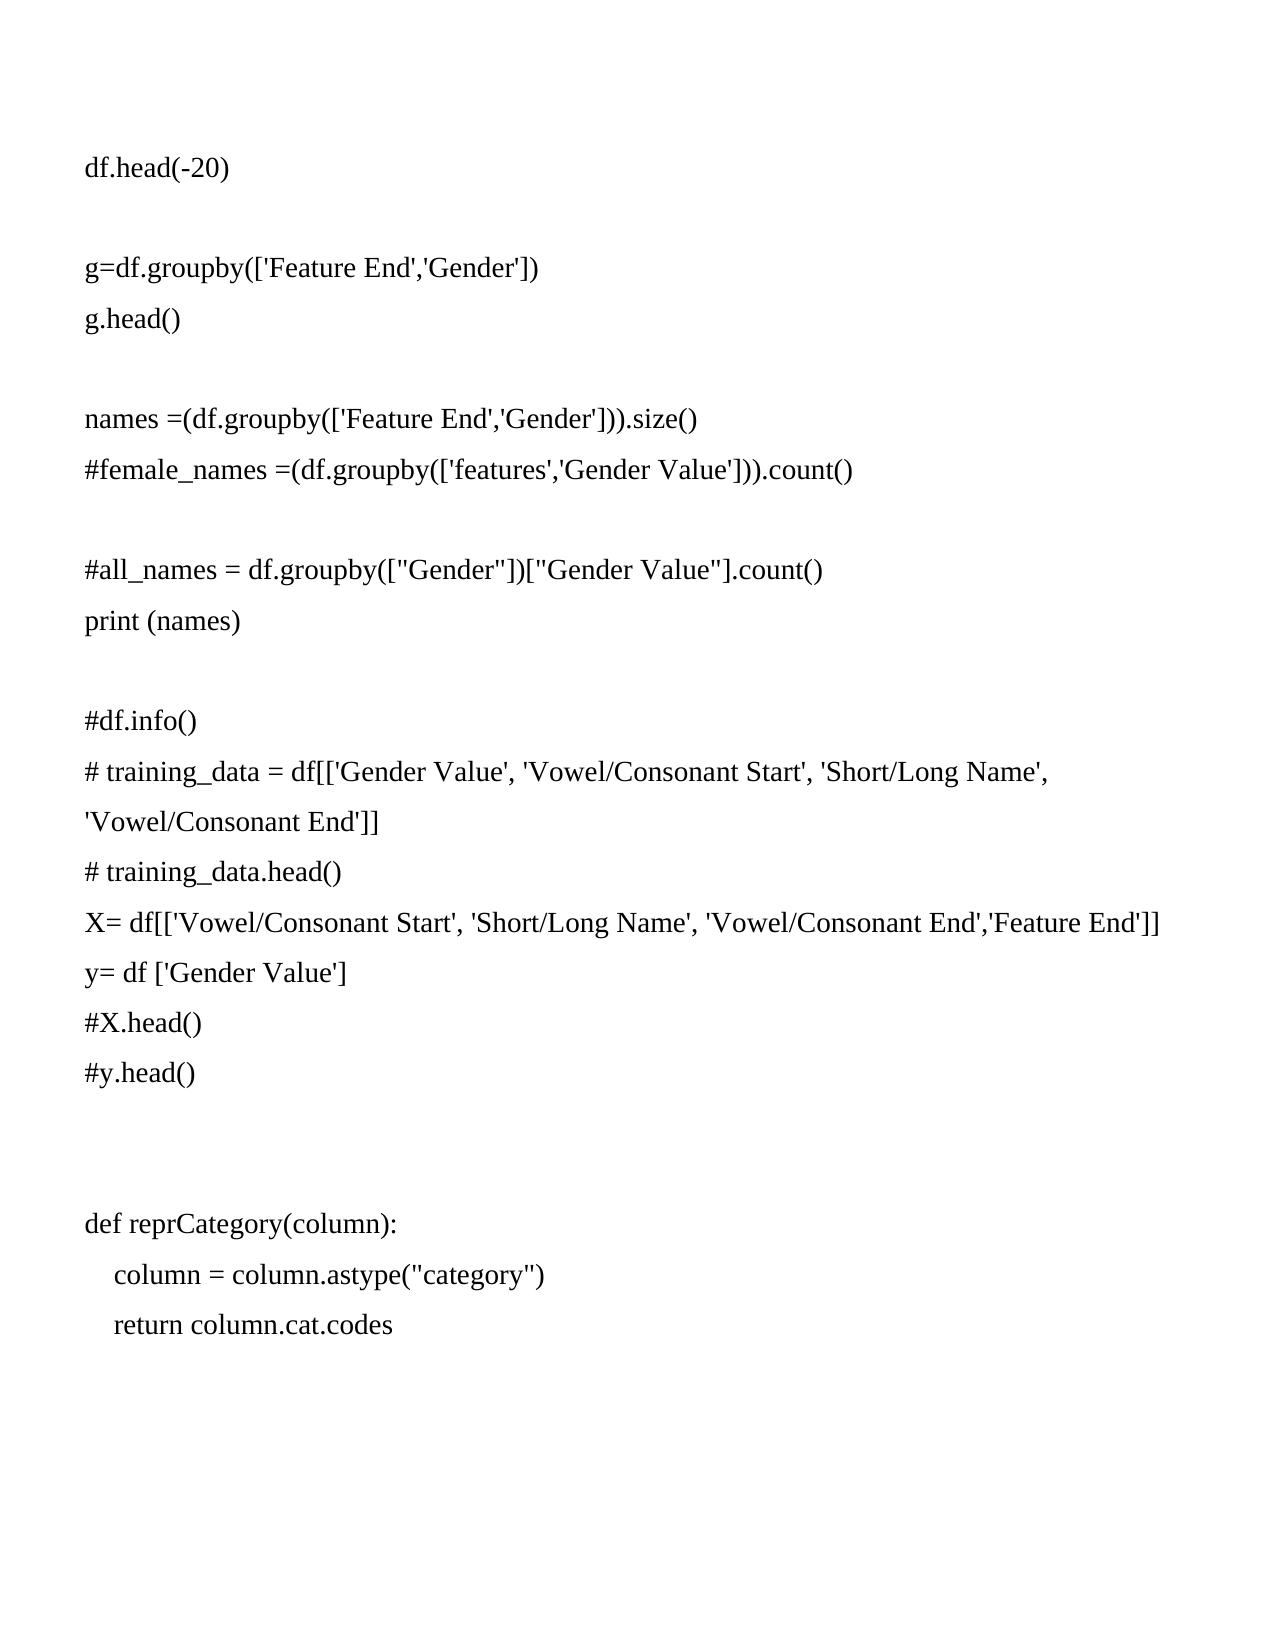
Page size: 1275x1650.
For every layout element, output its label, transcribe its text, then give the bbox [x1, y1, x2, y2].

text #df.info() [84, 703, 1209, 737]
text #female_names =(df.groupby(['features','Gender Value'])).count() [84, 452, 1209, 485]
text print (names) [84, 603, 1209, 636]
text #all_names = df.groupby(["Gender"])["Gender Value"].count() [84, 552, 1209, 586]
text #y.head() [84, 1056, 1209, 1089]
text y= df ['Gender Value'] [84, 955, 1209, 988]
text column = column.astype("category") [84, 1257, 1209, 1290]
text # training_data = df[['Gender Value', 'Vowel/Consonant Start', 'Short/Long Name', 'Vowel/Consonant End']] [84, 754, 1209, 838]
text # training_data.head() [84, 854, 1209, 888]
text g=df.groupby(['Feature End','Gender']) [84, 251, 1209, 284]
text return column.cat.codes [84, 1307, 1209, 1341]
text names =(df.groupby(['Feature End','Gender'])).size() [84, 402, 1209, 435]
text df.head(-20) [84, 150, 1209, 183]
text g.head() [84, 301, 1209, 334]
text X= df[['Vowel/Consonant Start', 'Short/Long Name', 'Vowel/Consonant End','Feature End']] [84, 905, 1209, 938]
text #X.head() [84, 1005, 1209, 1039]
text def reprCategory(column): [84, 1207, 1209, 1240]
